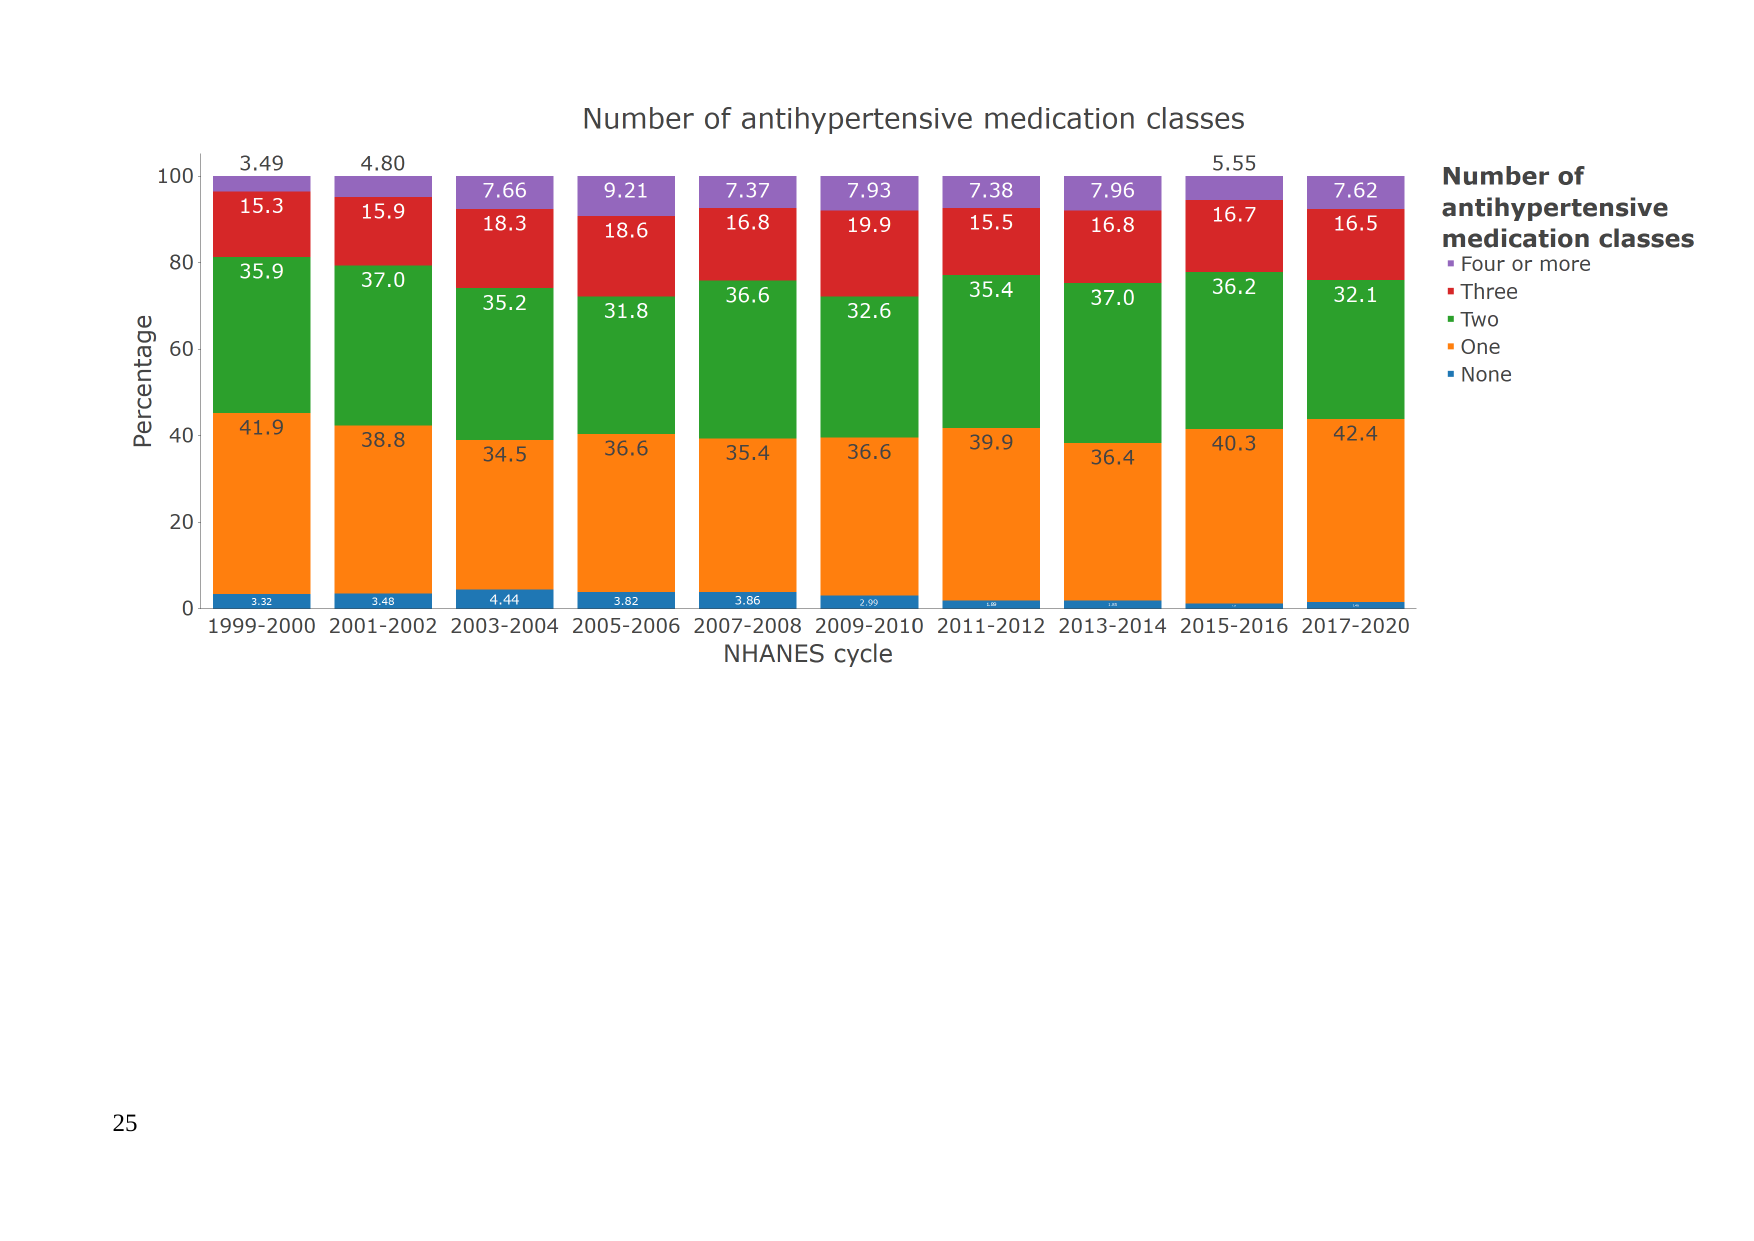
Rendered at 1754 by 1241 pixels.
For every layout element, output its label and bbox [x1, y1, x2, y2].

picture [127, 103, 1702, 667]
